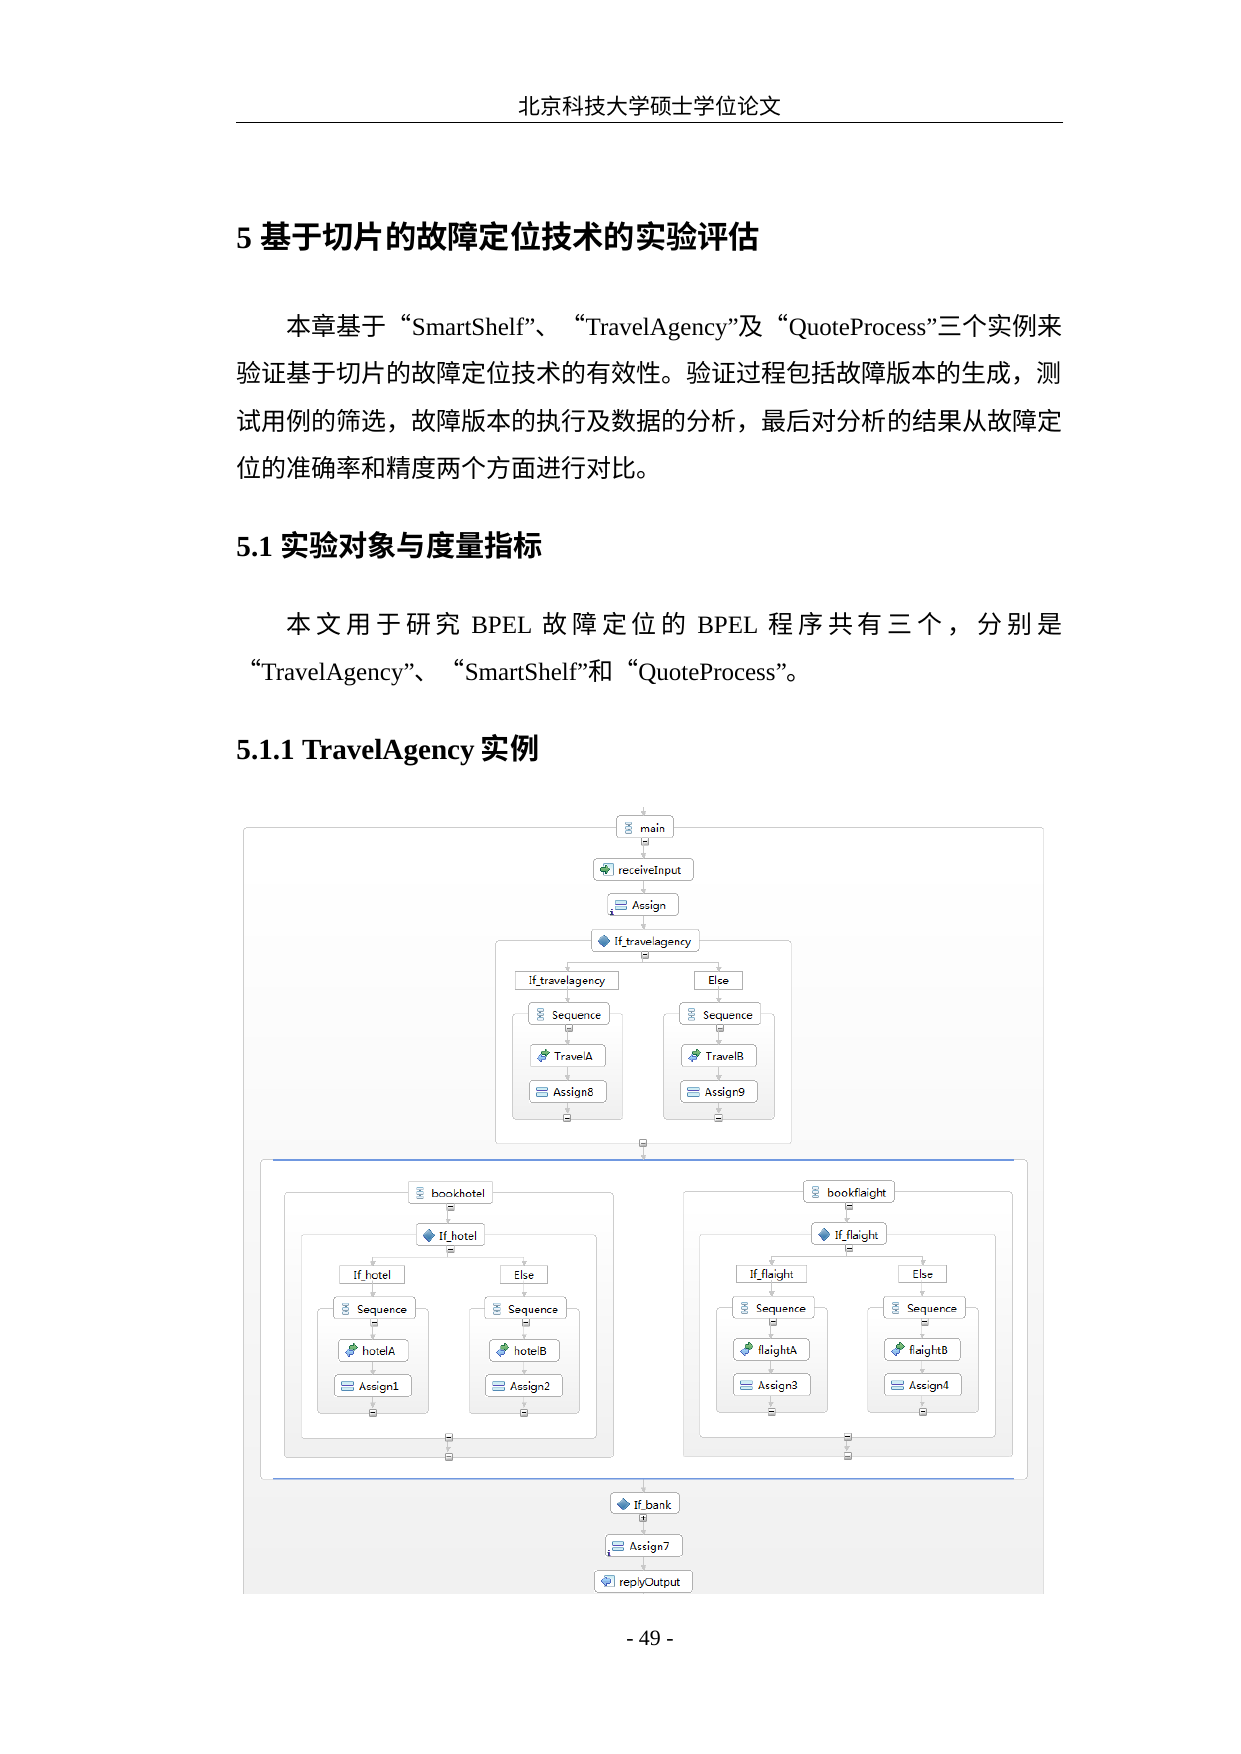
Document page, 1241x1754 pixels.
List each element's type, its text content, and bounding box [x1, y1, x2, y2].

text 实验对象与度量指标 [236, 522, 1063, 564]
text 本章基于“SmartShelf”、“TravelAgency”及“QuoteProcess”三个实例来验证基于切片的故障定位技术的有效性。验证过程包括故障版本的生成，测试用例的筛选，故障版本的执行及数据的分析，最后对分析的结果从故障定位的准确率和精度两个方面进行对比。 [236, 307, 1063, 484]
text 基于切片的故障定位技术的实验评估 [236, 213, 1063, 258]
text TravelAgency实例 [236, 725, 1063, 768]
picture [240, 807, 1059, 1594]
text 本文用于研究BPEL故障定位的BPEL程序共有三个，分别是“TravelAgency”、“SmartShelf”和“QuoteProcess”。 [236, 604, 1063, 687]
